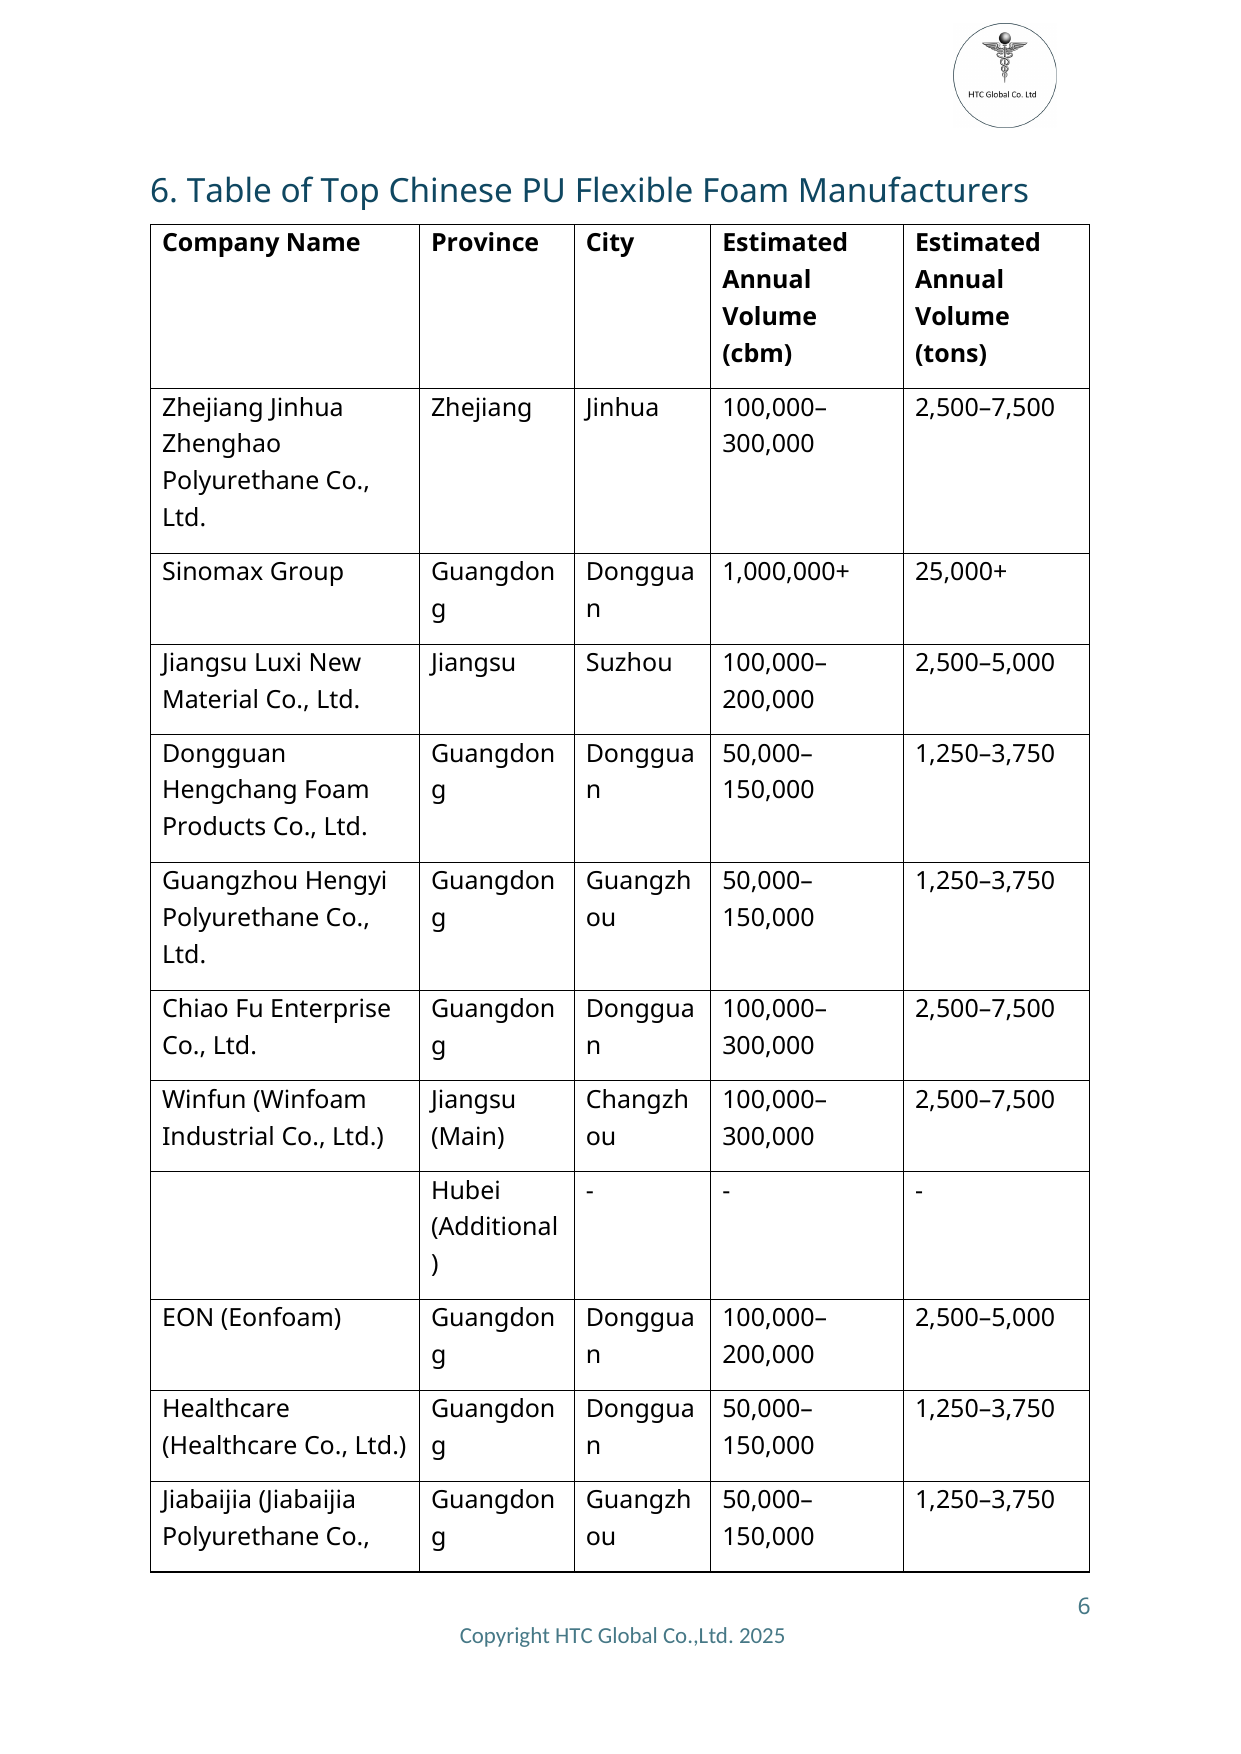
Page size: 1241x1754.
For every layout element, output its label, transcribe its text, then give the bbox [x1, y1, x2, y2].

table_cell Jiangsu [420, 645, 574, 734]
table_cell Guangzhou [575, 863, 710, 989]
table_cell 100,000–300,000 [711, 1081, 903, 1171]
table_cell Hubei (Additional) [420, 1172, 574, 1299]
table_cell Dongguan Hengchang Foam Products Co., Ltd. [151, 735, 419, 862]
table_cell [151, 1482, 419, 1571]
table_cell 100,000–300,000 [711, 991, 903, 1080]
table_cell 1,250–3,750 [904, 735, 1089, 862]
table_cell 2,500–5,000 [904, 645, 1089, 734]
table_cell 25,000+ [904, 554, 1089, 643]
table_cell 1,250–3,750 [904, 863, 1089, 989]
table_cell Dongguan [575, 554, 710, 643]
table_header Estimated Annual Volume (cbm) [711, 225, 903, 388]
subtitle 6. Table of Top Chinese PU Flexible Foam Manufacturers [150, 167, 1090, 212]
table_cell 100,000–200,000 [711, 1300, 903, 1390]
table_cell 100,000–200,000 [711, 645, 903, 734]
table_header Company Name [151, 225, 419, 388]
table_cell EON (Eonfoam) [151, 1300, 419, 1390]
table_cell Jiangsu Luxi New Material Co., Ltd. [151, 645, 419, 734]
table_cell 1,000,000+ [711, 554, 903, 643]
table_header City [575, 225, 710, 388]
table_cell Guangdong [420, 991, 574, 1080]
table_cell Dongguan [575, 1300, 710, 1390]
table_cell Winfun (Winfoam Industrial Co., Ltd.) [151, 1081, 419, 1171]
table_cell - [711, 1172, 903, 1299]
table_cell Sinomax Group [151, 554, 419, 643]
table_cell 50,000–150,000 [711, 863, 903, 989]
table_cell Healthcare (Healthcare Co., Ltd.) [151, 1391, 419, 1481]
table_cell 1,250–3,750 [904, 1482, 1089, 1571]
table_cell Zhejiang [420, 389, 574, 553]
table_cell Guangzhou Hengyi Polyurethane Co., Ltd. [151, 863, 419, 989]
table_cell Jinhua [575, 389, 710, 553]
table_cell Dongguan [575, 991, 710, 1080]
table_cell 100,000–300,000 [711, 389, 903, 553]
table_cell Dongguan [575, 735, 710, 862]
table_cell Zhejiang Jinhua Zhenghao Polyurethane Co., Ltd. [151, 389, 419, 553]
table_header Province [420, 225, 574, 388]
table_cell 50,000–150,000 [711, 1391, 903, 1481]
table_cell Guangdong [420, 1391, 574, 1481]
table_cell Changzhou [575, 1081, 710, 1171]
table_cell - [904, 1172, 1089, 1299]
table_cell Guangdong [420, 554, 574, 643]
picture [953, 23, 1057, 128]
table_header Estimated Annual Volume (tons) [904, 225, 1089, 388]
table_cell Guangdong [420, 1482, 574, 1571]
table_cell 2,500–7,500 [904, 991, 1089, 1080]
table_cell Guangdong [420, 735, 574, 862]
table_cell 50,000–150,000 [711, 735, 903, 862]
table_cell Guangzhou [575, 1482, 710, 1571]
table_cell 2,500–7,500 [904, 1081, 1089, 1171]
table_cell 50,000–150,000 [711, 1482, 903, 1571]
table_cell Guangdong [420, 1300, 574, 1390]
table_cell 2,500–7,500 [904, 389, 1089, 553]
table_cell Jiangsu (Main) [420, 1081, 574, 1171]
table_cell Guangdong [420, 863, 574, 989]
table_cell 2,500–5,000 [904, 1300, 1089, 1390]
table_cell Chiao Fu Enterprise Co., Ltd. [151, 991, 419, 1080]
table_cell Suzhou [575, 645, 710, 734]
table_cell Dongguan [575, 1391, 710, 1481]
table_cell [151, 1172, 419, 1299]
table_cell - [575, 1172, 710, 1299]
table_cell 1,250–3,750 [904, 1391, 1089, 1481]
